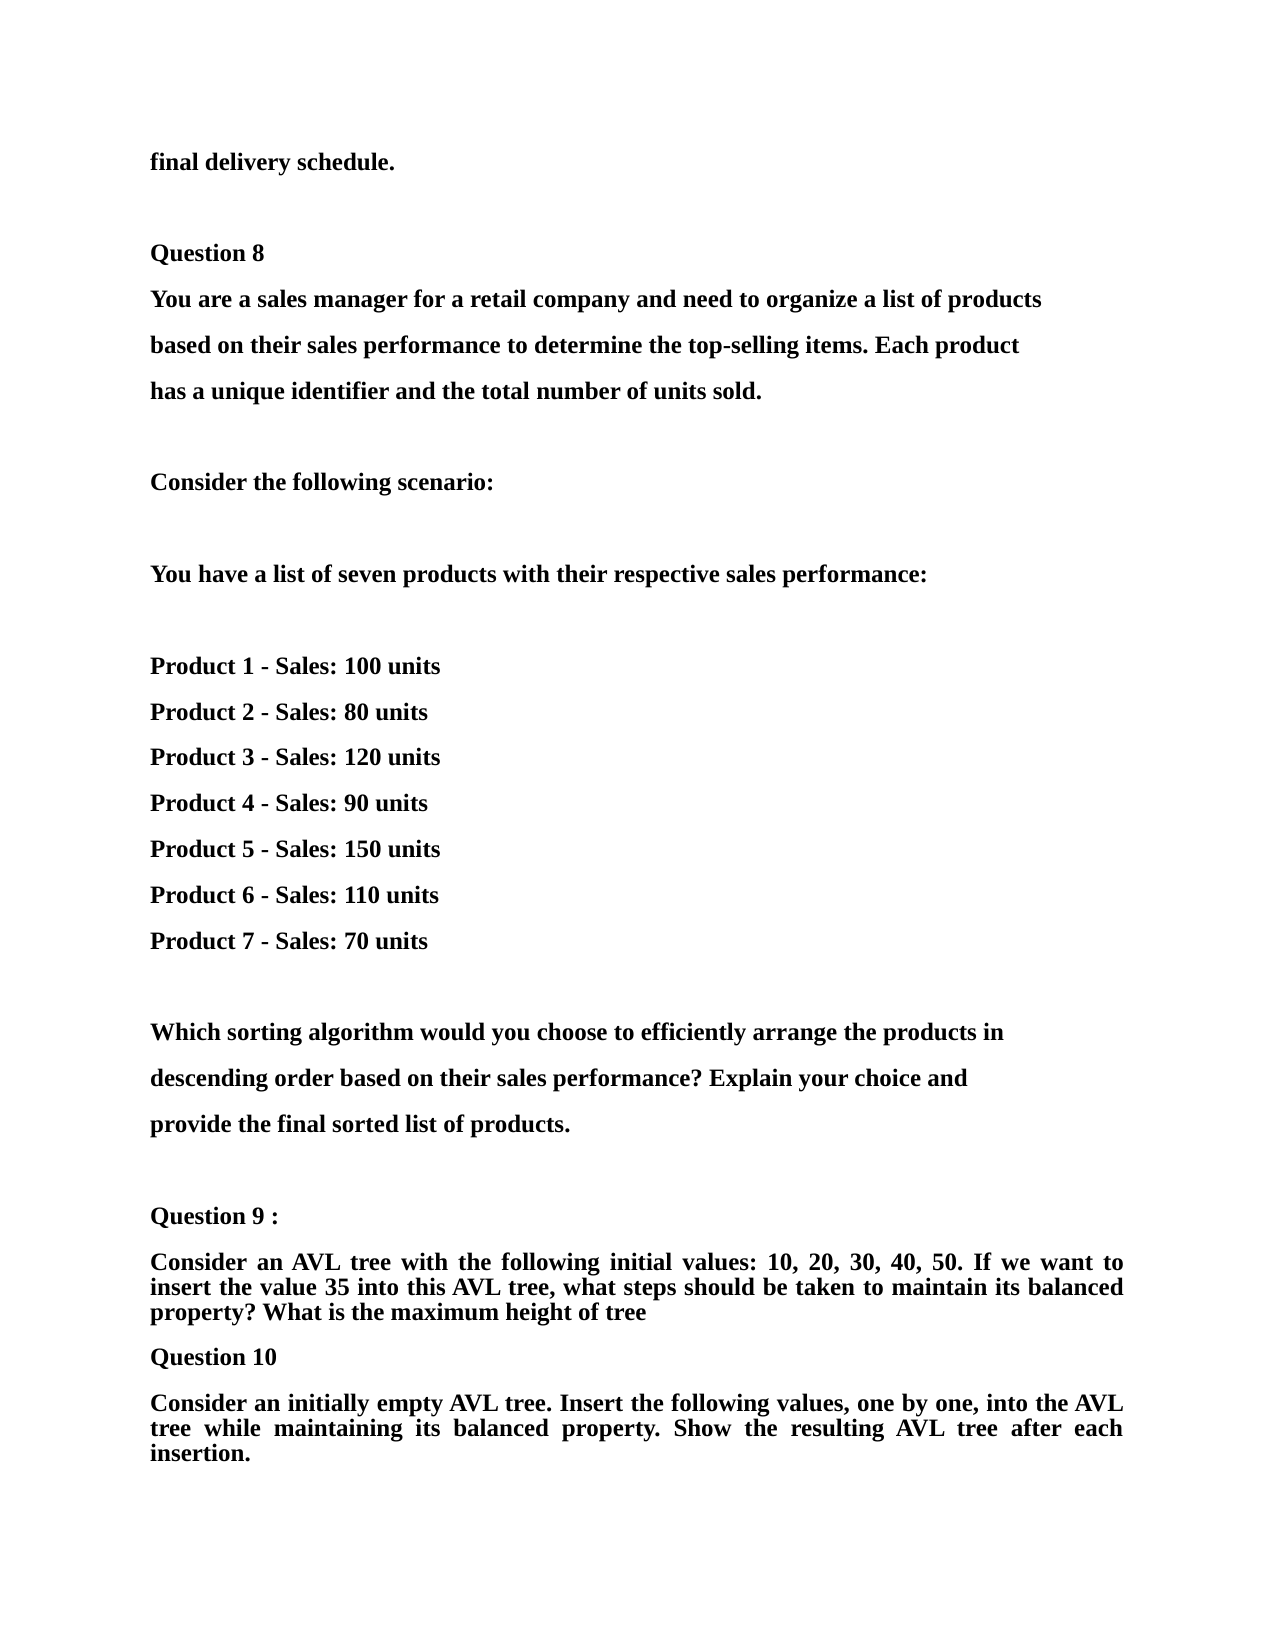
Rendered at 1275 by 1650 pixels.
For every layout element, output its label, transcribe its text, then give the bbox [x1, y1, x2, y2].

text Product 6 - Sales: 110 units [150, 883, 1125, 908]
text final delivery schedule. [150, 150, 1125, 175]
text You have a list of seven products with their respective sales performance: [150, 562, 1125, 587]
text descending order based on their sales performance? Explain your choice and [150, 1067, 1125, 1092]
text Question 8 [150, 242, 1125, 267]
text Product 3 - Sales: 120 units [150, 746, 1125, 771]
text Question 10 [150, 1346, 1125, 1371]
text Question 9 : [150, 1204, 1125, 1229]
text You are a sales manager for a retail company and need to organize a list of products [150, 287, 1125, 312]
text provide the final sorted list of products. [150, 1112, 1125, 1137]
text Product 5 - Sales: 150 units [150, 837, 1125, 862]
text Product 4 - Sales: 90 units [150, 792, 1125, 817]
text Product 7 - Sales: 70 units [150, 929, 1125, 954]
text Consider an initially empty AVL tree. Insert the following values, one by one, into the AVL tree while maintaining its balanced property. Show the resulting AVL tree after each insertion. [150, 1392, 1125, 1467]
text Consider an AVL tree with the following initial values: 10, 20, 30, 40, 50. If we want to insert the value 35 into this AVL tree, what steps should be taken to maintain its balanced property? What is the maximum height of tree [150, 1250, 1125, 1325]
text Which sorting algorithm would you choose to efficiently arrange the products in [150, 1021, 1125, 1046]
text has a unique identifier and the total number of units sold. [150, 379, 1125, 404]
text Product 1 - Sales: 100 units [150, 654, 1125, 679]
text Product 2 - Sales: 80 units [150, 700, 1125, 725]
text Consider the following scenario: [150, 471, 1125, 496]
text based on their sales performance to determine the top-selling items. Each product [150, 333, 1125, 358]
